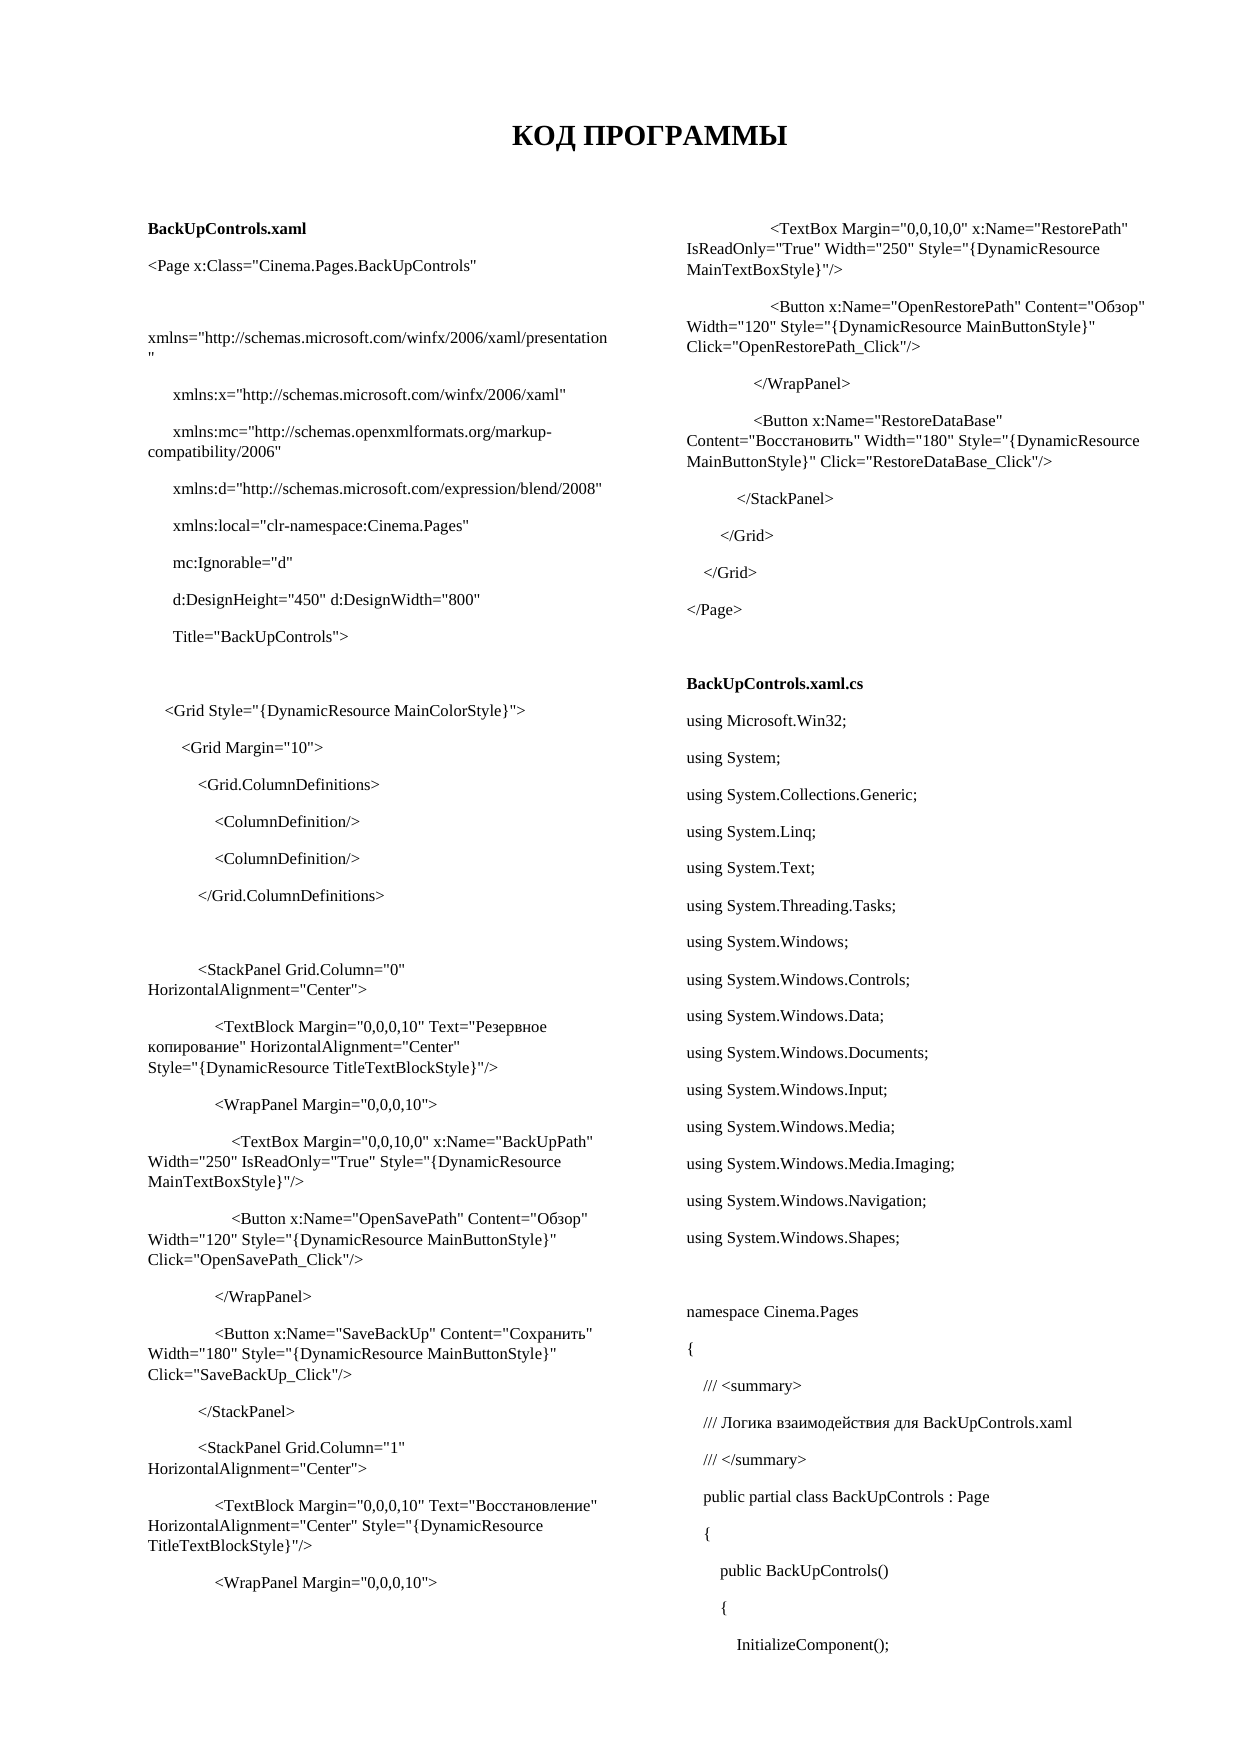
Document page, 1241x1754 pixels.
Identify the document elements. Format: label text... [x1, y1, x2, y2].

text </Page> [686, 599, 1152, 619]
text BackUpControls.xaml.cs [686, 673, 1152, 693]
text </Grid> [686, 562, 1152, 582]
text using System.Windows.Navigation; [686, 1191, 1152, 1210]
text BackUpControls.xaml [148, 219, 613, 238]
text <WrapPanel Margin="0,0,0,10"> [148, 1094, 613, 1114]
text <TextBox Margin="0,0,10,0" x:Name="BackUpPath" Width="250" IsReadOnly="True" Style="{DynamicResource MainTextBoxStyle}"/> [148, 1132, 613, 1191]
text /// Логика взаимодействия для BackUpControls.xaml [686, 1413, 1152, 1432]
text using System.Windows.Documents; [686, 1043, 1152, 1062]
text using System.Windows.Input; [686, 1080, 1152, 1099]
text public partial class BackUpControls : Page [686, 1487, 1152, 1506]
text using Microsoft.Win32; [686, 710, 1152, 729]
text <ColumnDefinition/> [148, 812, 613, 831]
text using System.Windows.Media.Imaging; [686, 1154, 1152, 1173]
text </Grid.ColumnDefinitions> [148, 886, 613, 905]
text <Grid Margin="10"> [148, 738, 613, 757]
text xmlns:mc="http://schemas.openxmlformats.org/markup-compatibility/2006" [148, 422, 613, 461]
text using System.Linq; [686, 821, 1152, 841]
text using System.Windows.Media; [686, 1117, 1152, 1136]
text <ColumnDefinition/> [148, 849, 613, 868]
text using System.Windows.Data; [686, 1006, 1152, 1025]
text namespace Cinema.Pages [686, 1302, 1152, 1321]
text КОД ПРОГРАММЫ [148, 118, 1152, 152]
text public BackUpControls() [686, 1561, 1152, 1580]
text <StackPanel Grid.Column="1" HorizontalAlignment="Center"> [148, 1438, 613, 1478]
text /// </summary> [686, 1450, 1152, 1469]
text </StackPanel> [148, 1401, 613, 1421]
text <Button x:Name="SaveBackUp" Content="Сохранить" Width="180" Style="{DynamicResource MainButtonStyle}" Click="SaveBackUp_Click"/> [148, 1324, 613, 1383]
text <Button x:Name="RestoreDataBase" Content="Восстановить" Width="180" Style="{DynamicResource MainButtonStyle}" Click="RestoreDataBase_Click"/> [686, 411, 1152, 471]
text xmlns:local="clr-namespace:Cinema.Pages" [148, 516, 613, 535]
text { [686, 1598, 1152, 1617]
text <TextBox Margin="0,0,10,0" x:Name="RestorePath" IsReadOnly="True" Width="250" Style="{DynamicResource MainTextBoxStyle}"/> [686, 219, 1152, 278]
text <Grid.ColumnDefinitions> [148, 775, 613, 794]
text <Grid Style="{DynamicResource MainColorStyle}"> [148, 701, 613, 720]
text { [686, 1339, 1152, 1358]
text using System.Windows.Shapes; [686, 1228, 1152, 1247]
text </WrapPanel> [686, 374, 1152, 393]
text InitializeComponent(); [686, 1635, 1152, 1654]
text </WrapPanel> [148, 1287, 613, 1306]
text Title="BackUpControls"> [148, 627, 613, 646]
text { [686, 1524, 1152, 1543]
text using System.Windows; [686, 932, 1152, 951]
text d:DesignHeight="450" d:DesignWidth="800" [148, 590, 613, 609]
text <TextBlock Margin="0,0,0,10" Text="Резервное копирование" HorizontalAlignment="Center" Style="{DynamicResource TitleTextBlockStyle}"/> [148, 1017, 613, 1077]
text <Button x:Name="OpenSavePath" Content="Обзор" Width="120" Style="{DynamicResource MainButtonStyle}" Click="OpenSavePath_Click"/> [148, 1209, 613, 1269]
text xmlns:d="http://schemas.microsoft.com/expression/blend/2008" [148, 479, 613, 498]
text <StackPanel Grid.Column="0" HorizontalAlignment="Center"> [148, 960, 613, 999]
text <TextBlock Margin="0,0,0,10" Text="Восстановление" HorizontalAlignment="Center" Style="{DynamicResource TitleTextBlockStyle}"/> [148, 1496, 613, 1555]
text using System.Text; [686, 858, 1152, 877]
text </Grid> [686, 526, 1152, 545]
text <WrapPanel Margin="0,0,0,10"> [148, 1573, 613, 1592]
text <Button x:Name="OpenRestorePath" Content="Обзор" Width="120" Style="{DynamicResource MainButtonStyle}" Click="OpenRestorePath_Click"/> [686, 296, 1152, 356]
text /// <summary> [686, 1376, 1152, 1395]
text xmlns="http://schemas.microsoft.com/winfx/2006/xaml/presentation" [148, 293, 613, 367]
text <Page x:Class="Cinema.Pages.BackUpControls" [148, 256, 613, 275]
text mc:Ignorable="d" [148, 553, 613, 572]
text using System.Windows.Controls; [686, 969, 1152, 988]
text using System; [686, 747, 1152, 767]
text xmlns:x="http://schemas.microsoft.com/winfx/2006/xaml" [148, 385, 613, 404]
text using System.Collections.Generic; [686, 784, 1152, 803]
text using System.Threading.Tasks; [686, 895, 1152, 914]
text </StackPanel> [686, 488, 1152, 508]
